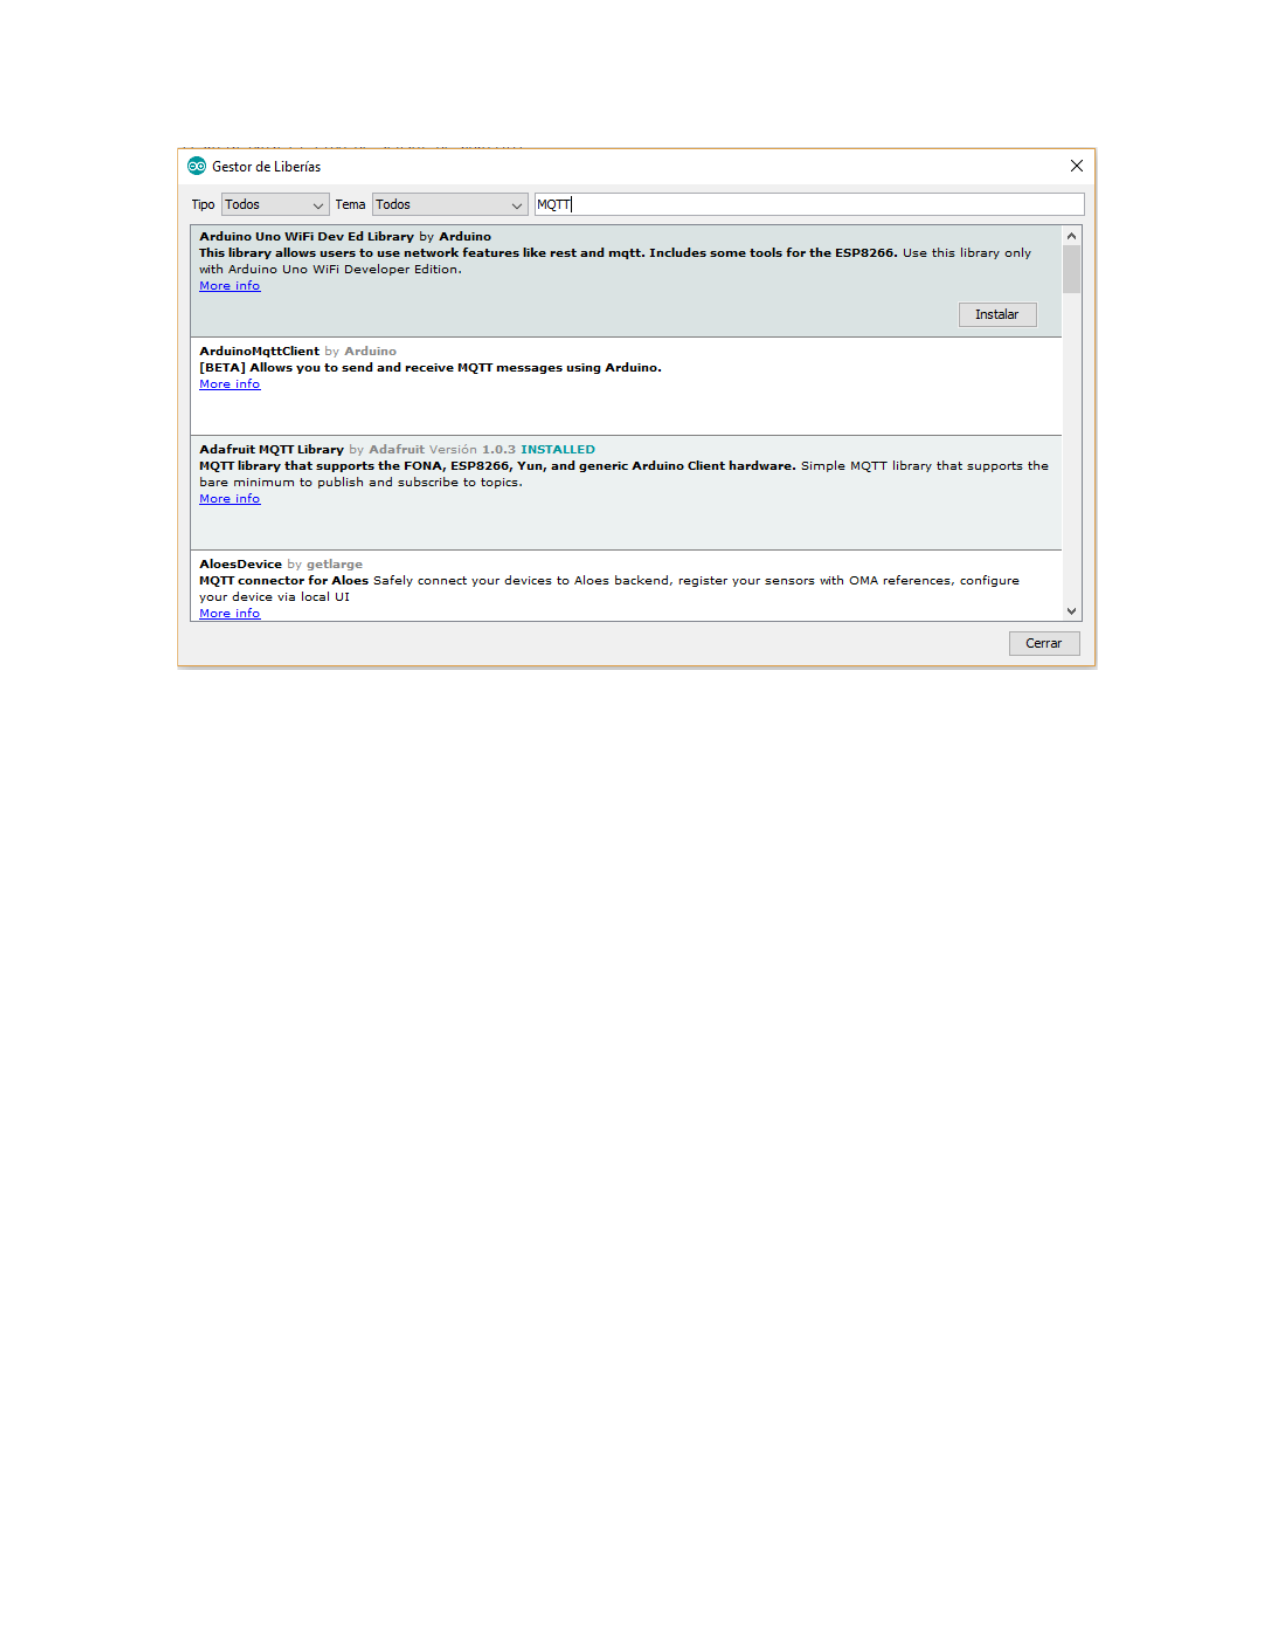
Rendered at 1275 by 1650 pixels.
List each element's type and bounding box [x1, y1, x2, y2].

picture [177, 147, 1098, 670]
